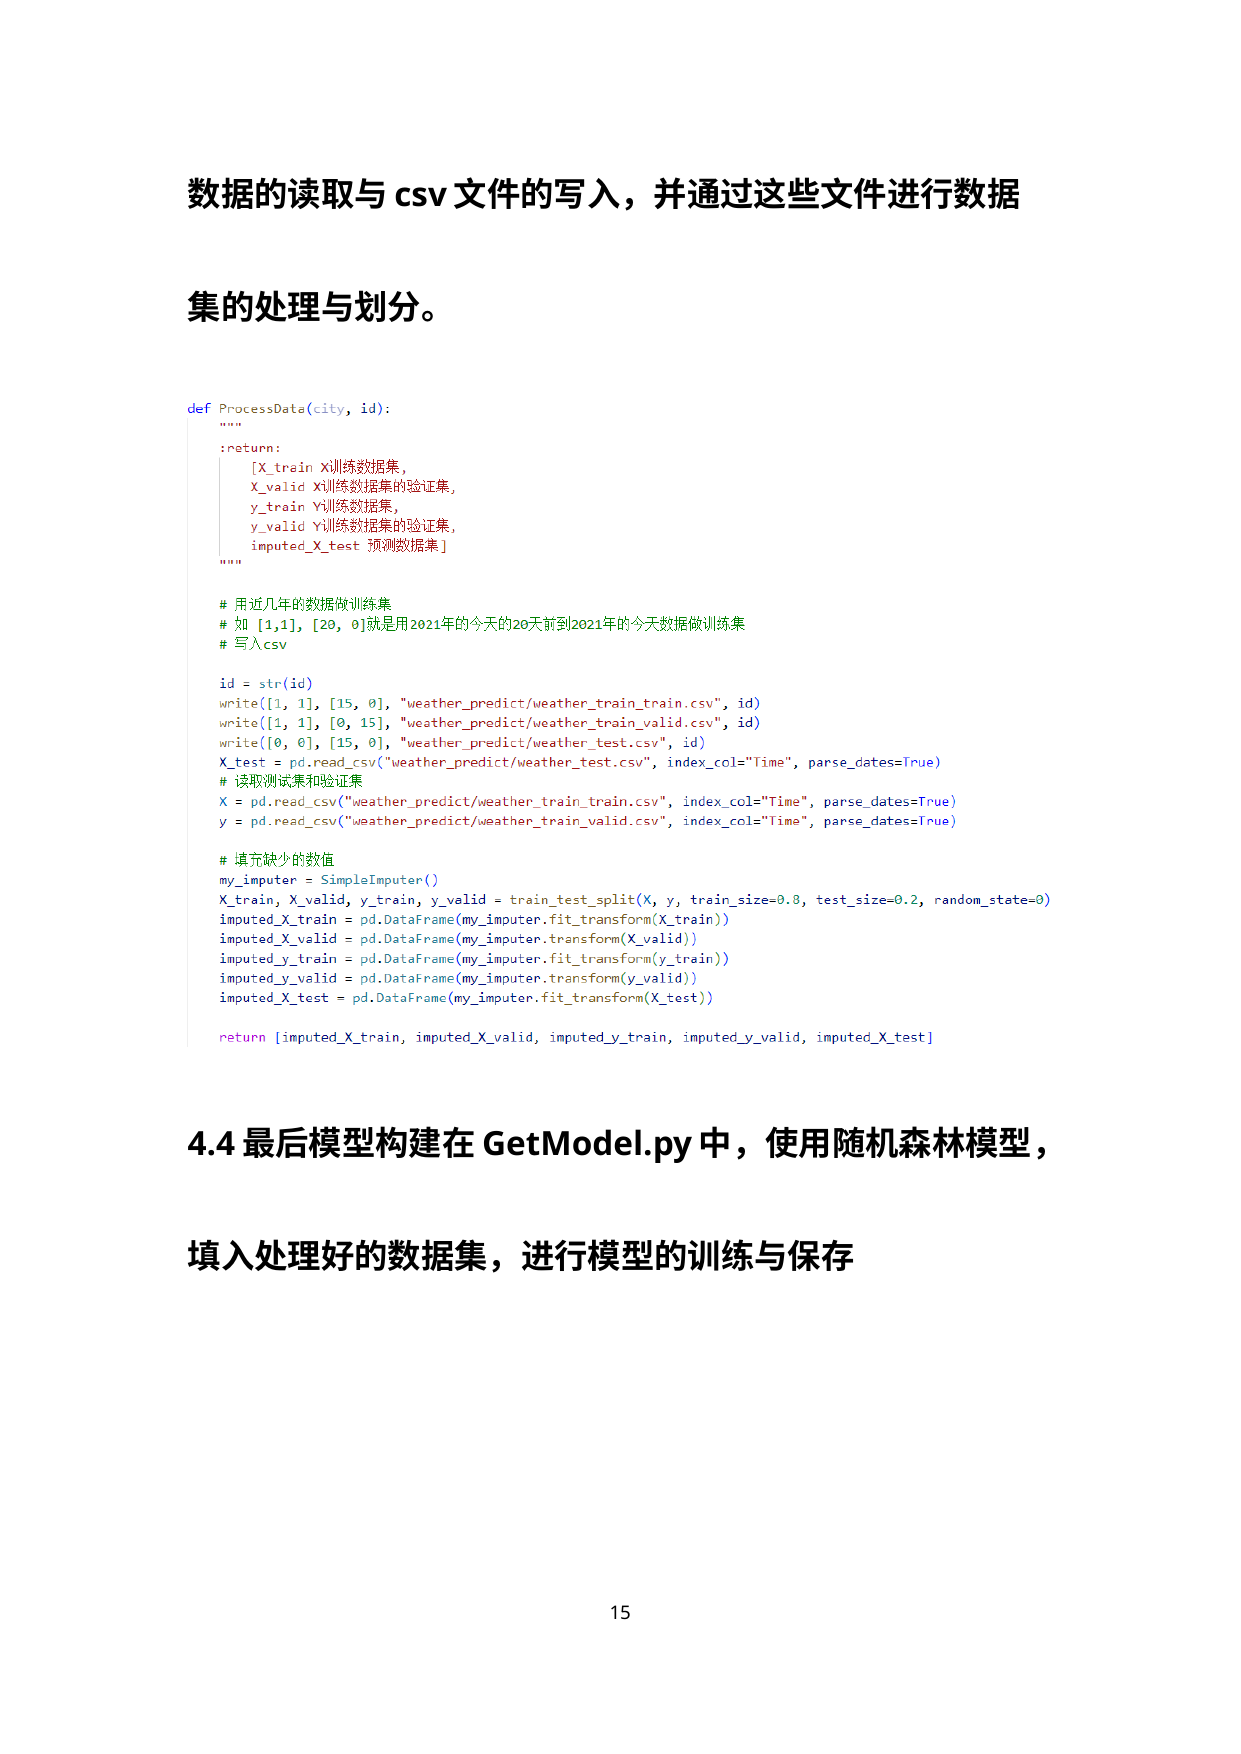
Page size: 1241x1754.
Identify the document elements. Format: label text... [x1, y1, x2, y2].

subtitle 4.4最后模型构建在GetModel.py中，使用随机森林模型，填入处理好的数据集，进行模型的训练与保存 [187, 1109, 1053, 1286]
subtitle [187, 160, 1053, 337]
picture [187, 399, 1053, 1058]
